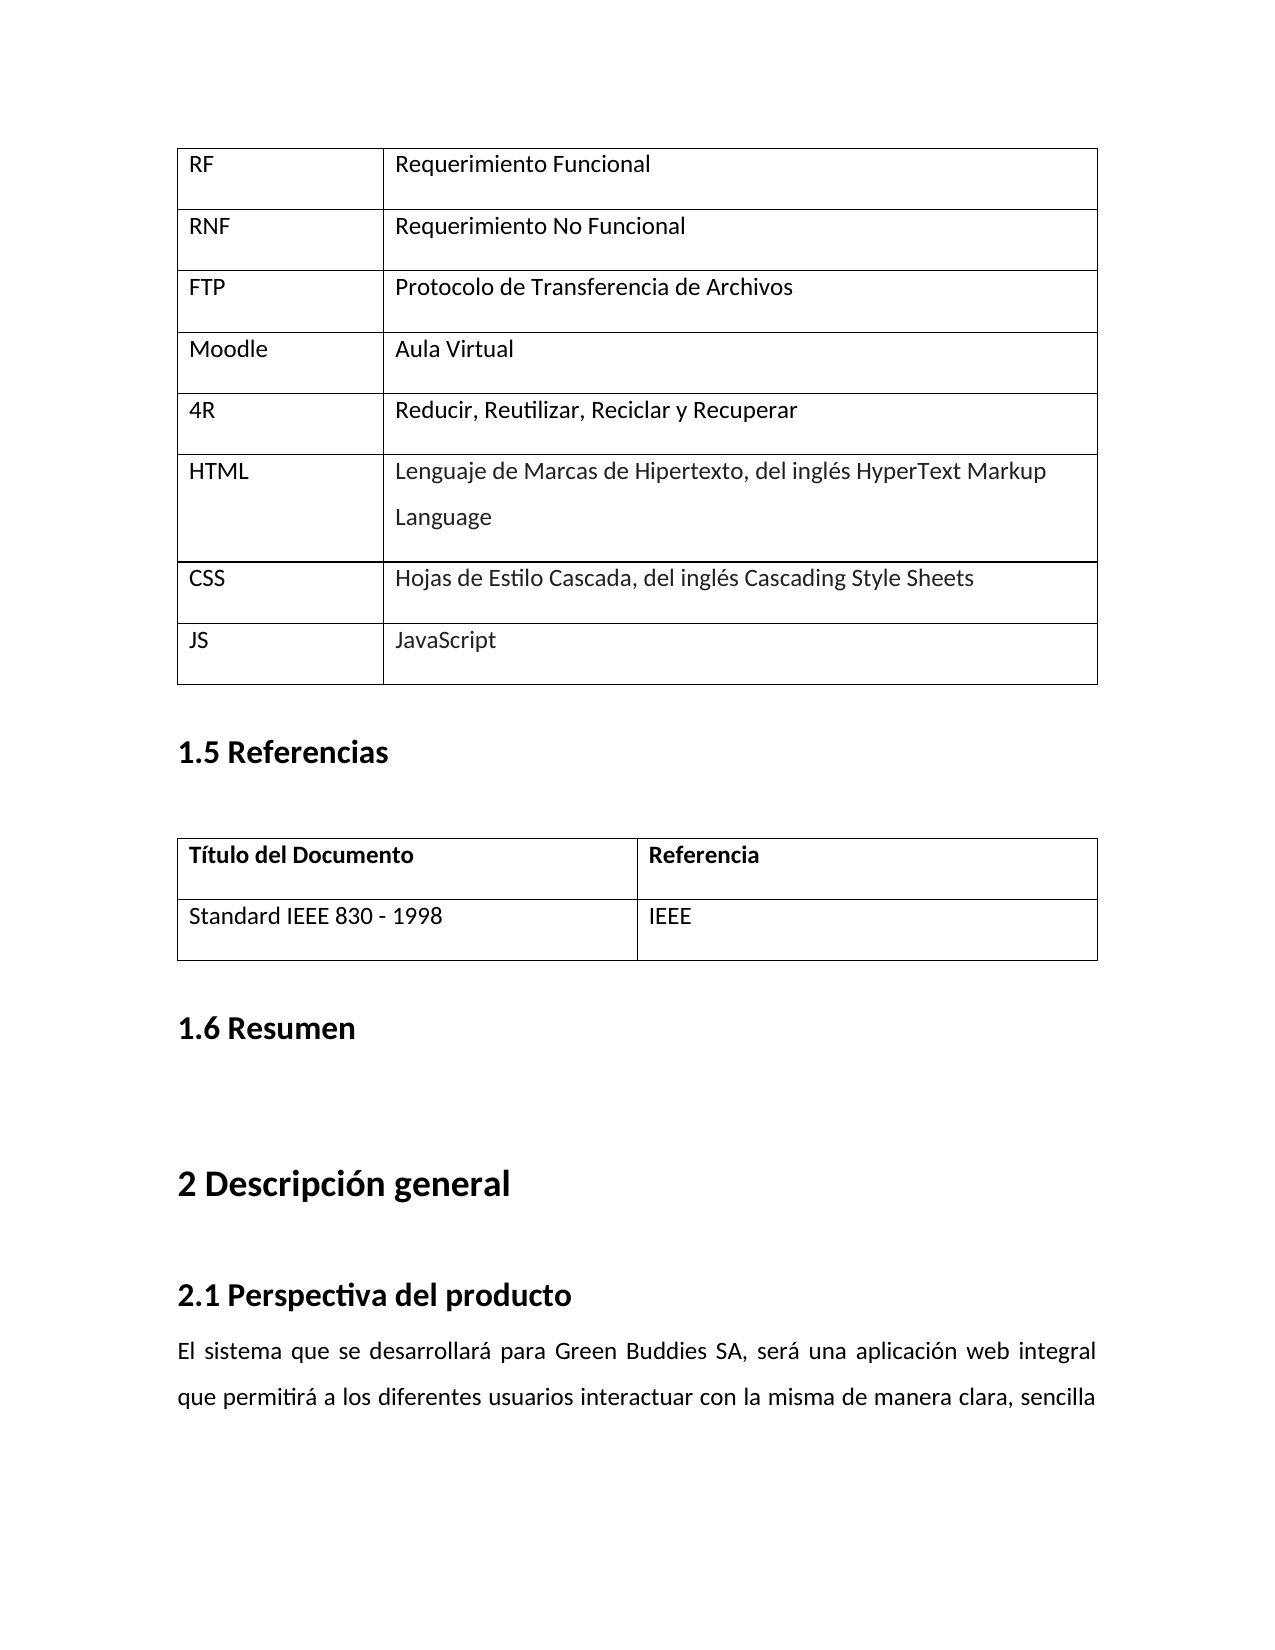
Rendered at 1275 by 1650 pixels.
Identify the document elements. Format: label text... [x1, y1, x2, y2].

table_cell Standard IEEE 830 - 1998 [178, 900, 637, 960]
table_cell Protocolo de Transferencia de Archivos [384, 271, 1097, 332]
table_header Referencia [638, 839, 1097, 899]
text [177, 1335, 1098, 1411]
table_cell Hojas de Estilo Cascada, del inglés Cascading Style Sheets [384, 563, 1097, 623]
table_cell JS [178, 624, 383, 684]
table_cell FTP [178, 271, 383, 332]
text 1.5 Referencias [177, 731, 1098, 772]
text 2.1 Perspectiva del producto [177, 1274, 1098, 1315]
table_cell Reducir, Reutilizar, Reciclar y Recuperar [384, 394, 1097, 454]
table_cell IEEE [638, 900, 1097, 960]
table_header Título del Documento [178, 839, 637, 899]
text 1.6 Resumen [177, 1007, 1098, 1048]
table_cell HTML [178, 455, 383, 561]
table_cell JavaScript [384, 624, 1097, 684]
table_cell Requerimiento No Funcional [384, 210, 1097, 270]
table_cell 4R [178, 394, 383, 454]
table_cell RF [178, 149, 383, 209]
table_cell Requerimiento Funcional [384, 149, 1097, 209]
table_cell RNF [178, 210, 383, 270]
table_cell Lenguaje de Marcas de Hipertexto, del inglés HyperText Markup Language [384, 455, 1097, 561]
table_cell CSS [178, 563, 383, 623]
table_cell Moodle [178, 333, 383, 393]
table_cell Aula Virtual [384, 333, 1097, 393]
text 2 Descripción general [177, 1160, 1098, 1206]
